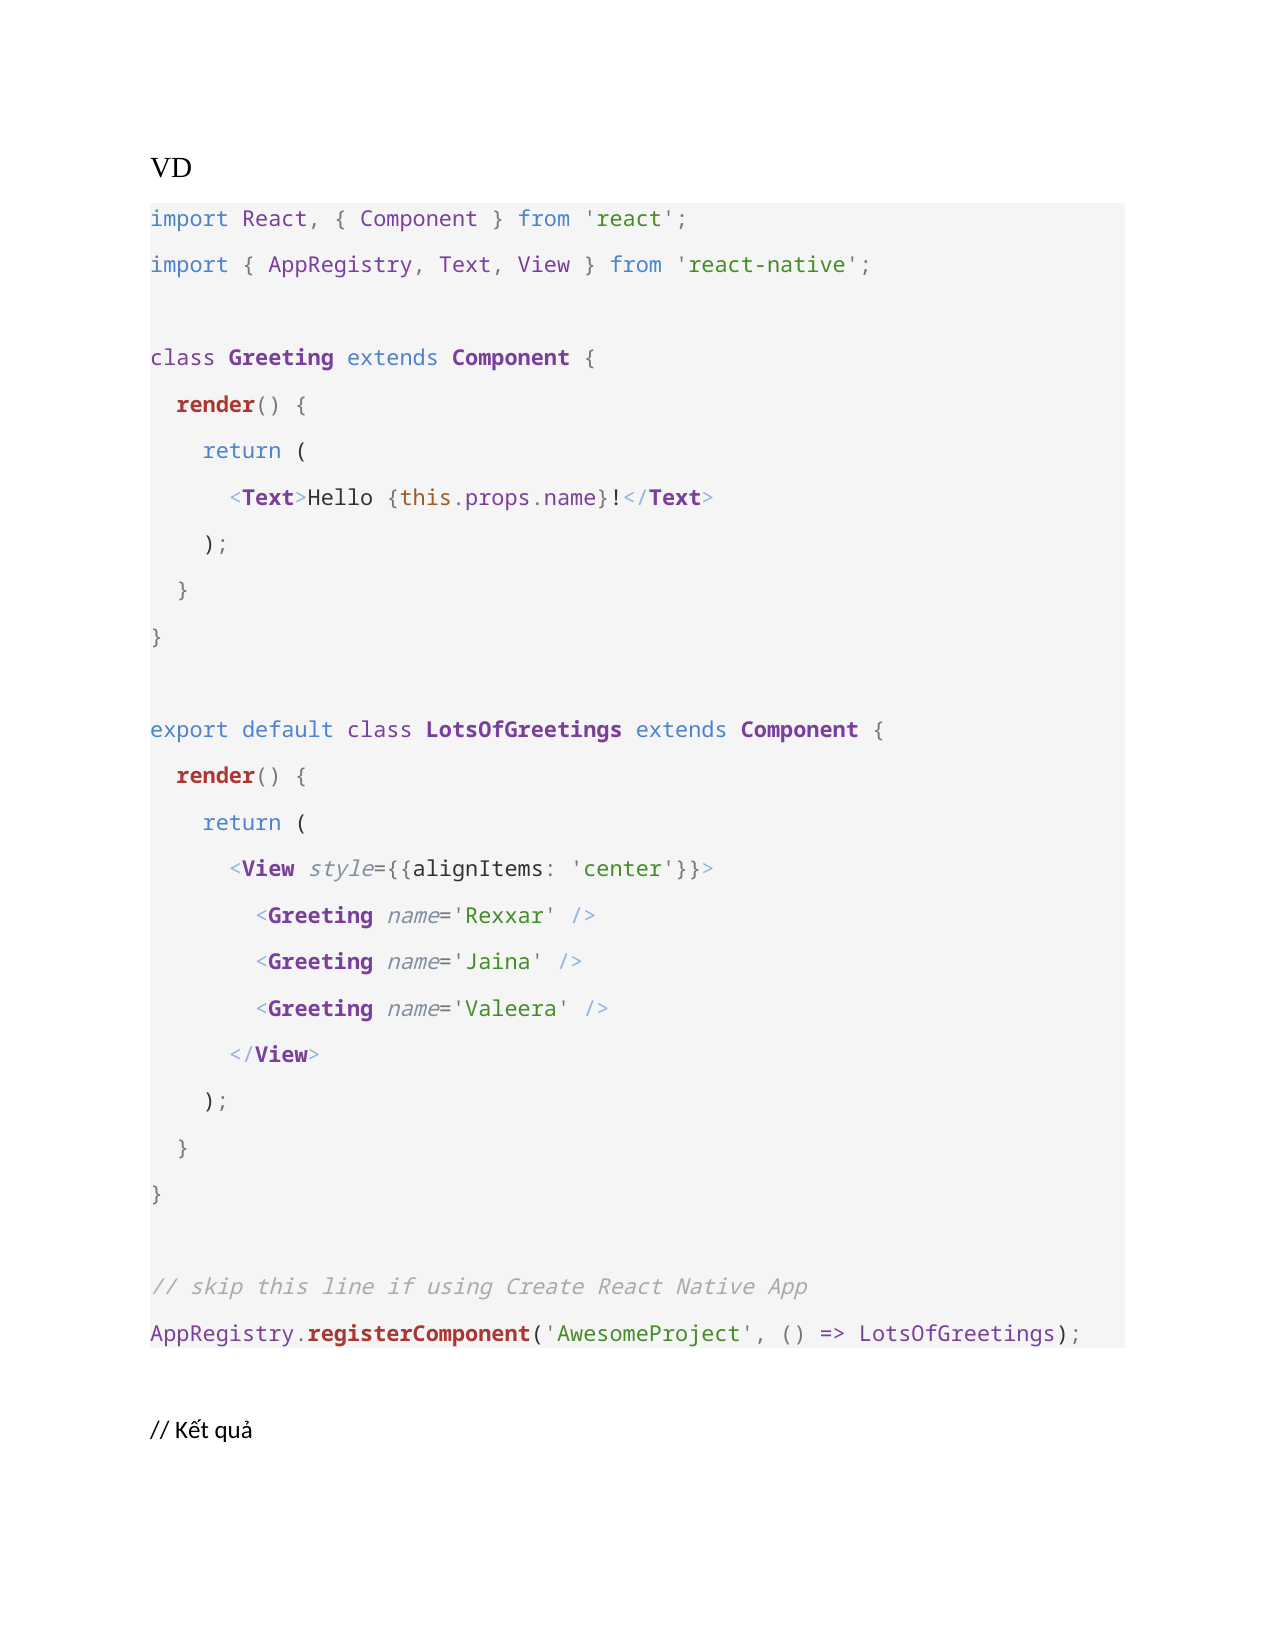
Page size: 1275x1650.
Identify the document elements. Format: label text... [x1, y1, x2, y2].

text <Greeting name='Jaina' /> [150, 946, 1125, 976]
text render() { [150, 760, 1125, 790]
text ); [150, 528, 1125, 558]
text export default class LotsOfGreetings extends Component { [150, 714, 1125, 744]
text } [150, 621, 1125, 651]
text import React, { Component } from 'react'; [150, 203, 1125, 233]
text <View style={{alignItems: 'center'}}> [150, 853, 1125, 883]
text // skip this line if using Create React Native App [150, 1271, 1125, 1301]
text return ( [150, 807, 1125, 837]
text </View> [150, 1039, 1125, 1069]
text // Kết quả [150, 1414, 1125, 1444]
text AppRegistry.registerComponent('AwesomeProject', () => LotsOfGreetings); [150, 1318, 1125, 1348]
text ); [150, 1086, 1125, 1115]
text import { AppRegistry, Text, View } from 'react-native'; [150, 249, 1125, 279]
text <Text>Hello {this.props.name}!</Text> [150, 482, 1125, 511]
text <Greeting name='Rexxar' /> [150, 900, 1125, 929]
text } [150, 1132, 1125, 1162]
text <Greeting name='Valeera' /> [150, 993, 1125, 1022]
text return ( [150, 435, 1125, 465]
text } [150, 574, 1125, 604]
text class Greeting extends Component { [150, 342, 1125, 372]
text render() { [150, 389, 1125, 418]
text } [150, 1178, 1125, 1208]
text VD [150, 150, 1125, 183]
